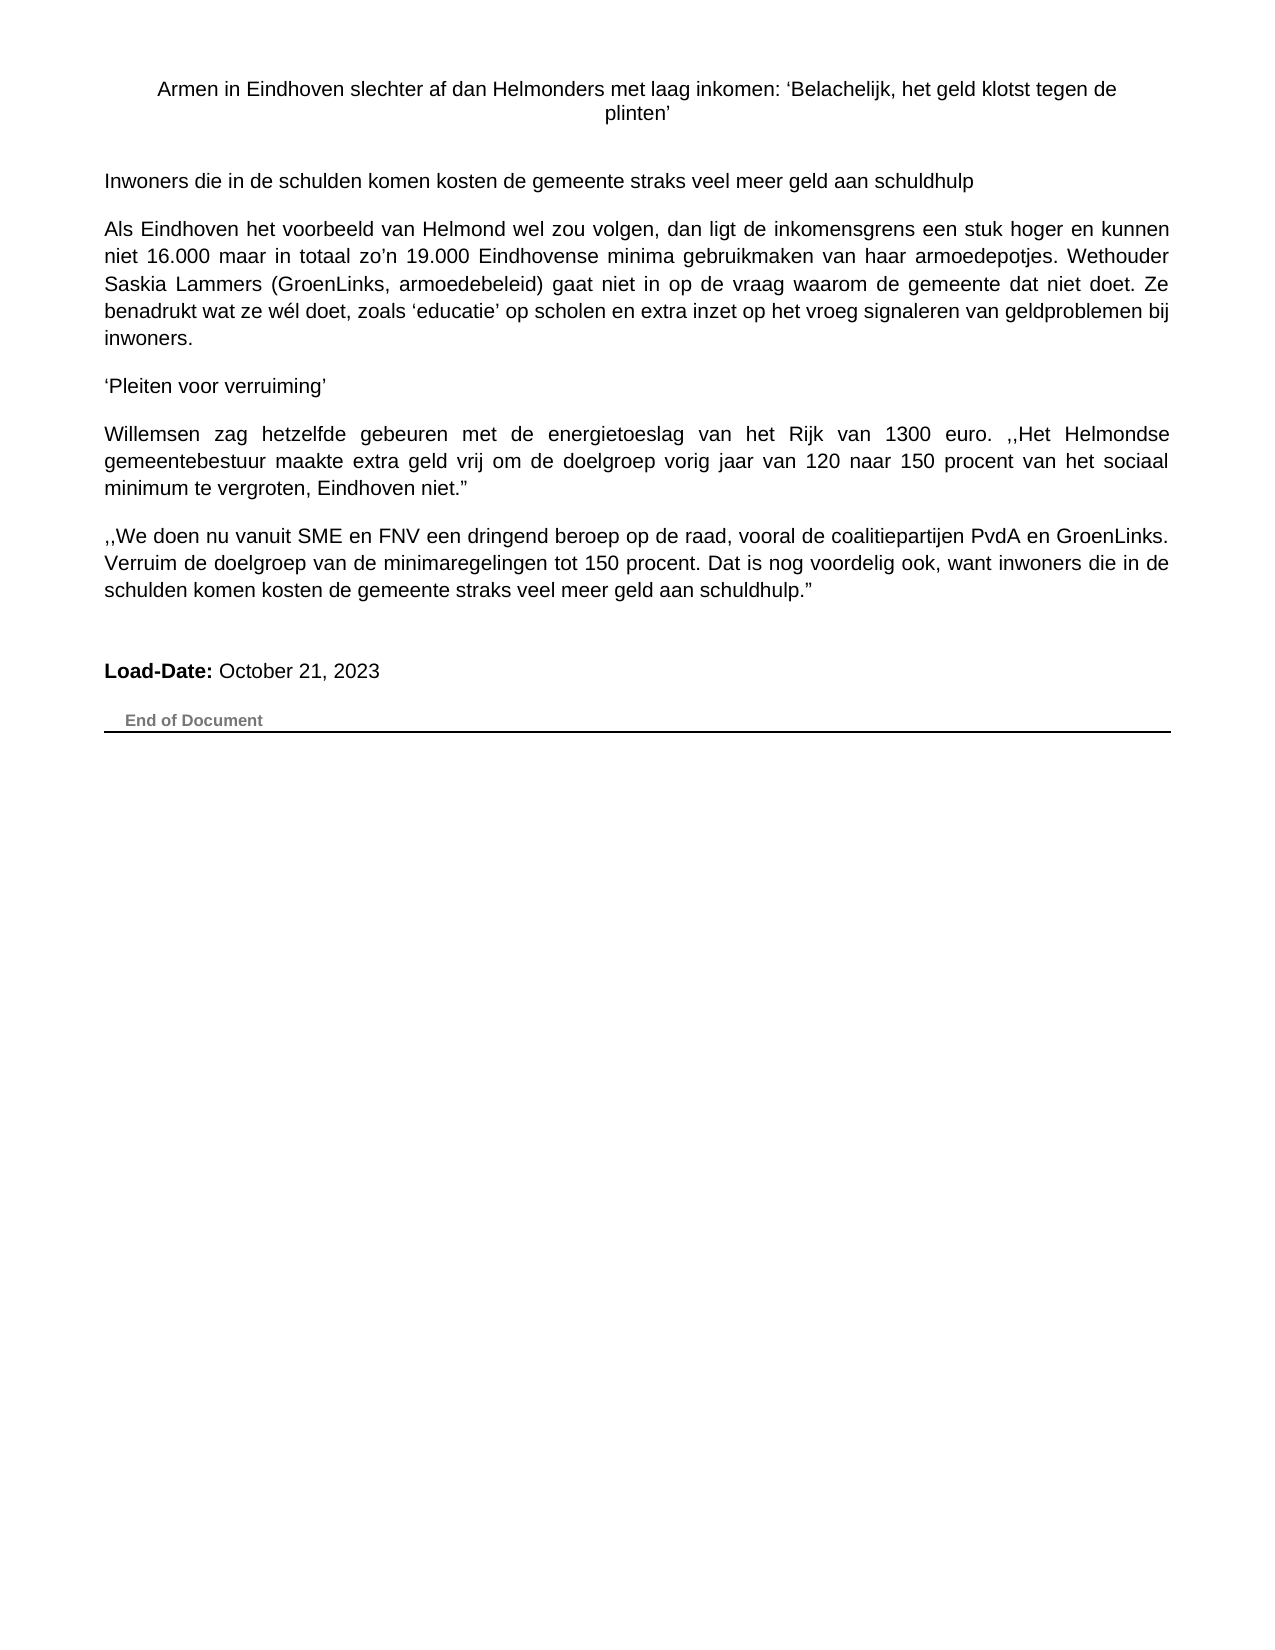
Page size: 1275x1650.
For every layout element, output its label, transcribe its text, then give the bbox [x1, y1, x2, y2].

text Load-Date: October 21, 2023 [104, 627, 1171, 682]
text ,,We doen nu vanuit SME en FNV een dringend beroep op de raad, vooral de coalitiepartijen PvdA en GroenLinks. Verruim de doelgroep van de minimaregelingen tot 150 procent. Dat is nog voordelig ook, want inwoners die in de schulden komen kosten de gemeente straks veel meer geld aan schuldhulp.” [104, 520, 1171, 602]
text Willemsen zag hetzelfde gebeuren met de energietoeslag van het Rijk van 1300 euro. ,,Het Helmondse gemeentebestuur maakte extra geld vrij om de doelgroep vorig jaar van 120 naar 150 procent van het sociaal minimum te vergroten, Eindhoven niet.” [104, 418, 1171, 499]
text Inwoners die in de schulden komen kosten de gemeente straks veel meer geld aan schuldhulp [104, 166, 1171, 193]
text Als Eindhoven het voorbeeld van Helmond wel zou volgen, dan ligt de inkomensgrens een stuk hoger en kunnen niet 16.000 maar in totaal zo’n 19.000 Eindhovense minima gebruikmaken van haar armoedepotjes. Wethouder Saskia Lammers (GroenLinks, armoedebeleid) gaat niet in op de vraag waarom de gemeente dat niet doet. Ze benadrukt wat ze wél doet, zoals ‘educatie’ op scholen en extra inzet op het vroeg signaleren van geldproblemen bij inwoners. [104, 214, 1171, 349]
text ‘Pleiten voor verruiming’ [104, 370, 1171, 397]
text End of Document [125, 711, 1171, 730]
